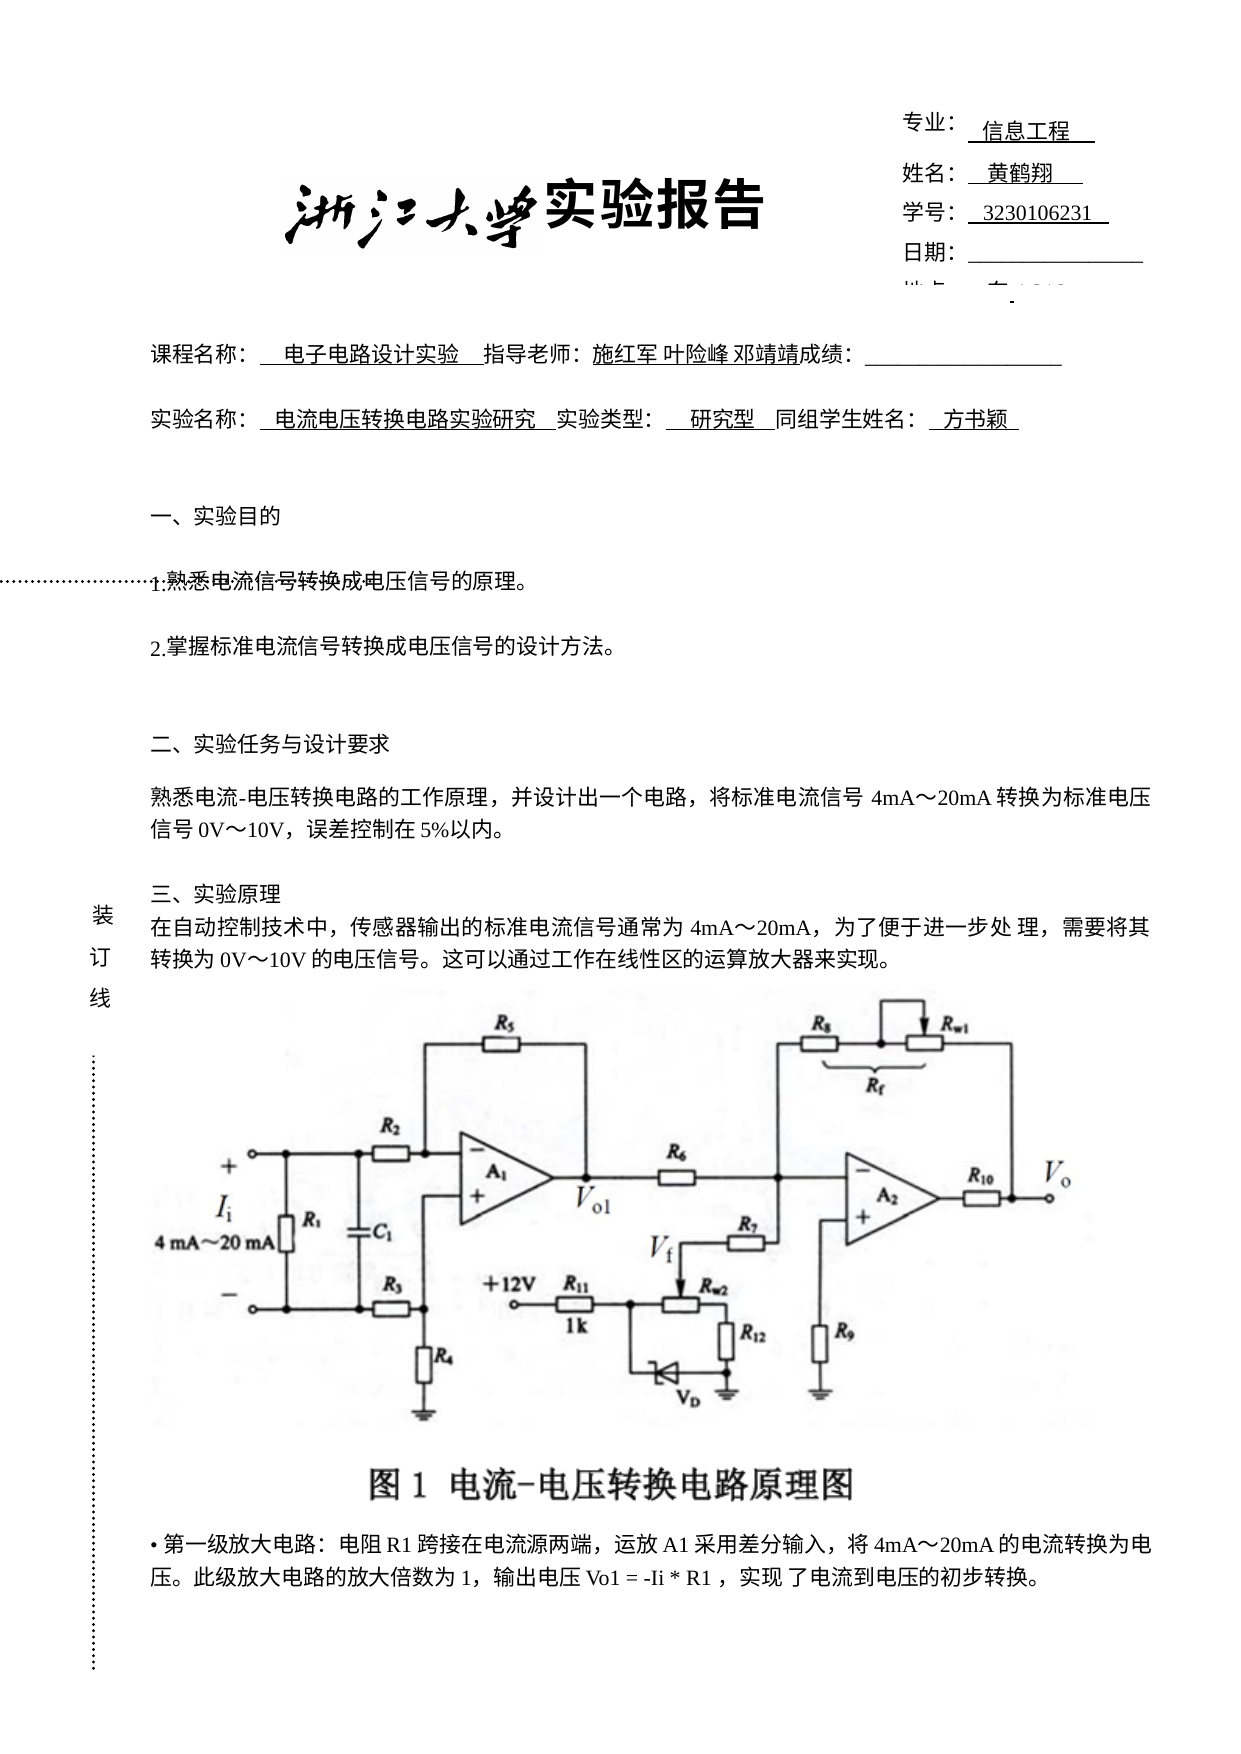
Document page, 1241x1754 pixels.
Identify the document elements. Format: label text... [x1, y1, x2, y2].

text 实验报告 [237, 162, 887, 292]
text 课程名称： 电子电路设计实验 指导老师：施红军 叶险峰 邓靖靖成绩：__________________ [150, 324, 1152, 389]
picture [281, 181, 544, 253]
text 熟悉电流-电压转换电路的工作原理，并设计出一个电路，将标准电流信号 4mA～20mA 转换为标准电压信号0V～10V，误差控制在5%以内。 [150, 779, 1152, 844]
text 实验名称： 电流电压转换电路实验研究 实验类型： 研究型 同组学生姓名： 方书颖 [150, 389, 1152, 454]
text 在自动控制技术中，传感器输出的标准电流信号通常为4mA～20mA，为了便于进一步处 理，需要将其转换为0V～10V的电压信号。这可以通过工作在线性区的运算放大器来实现。 [150, 909, 1152, 974]
text • 第一级放大电路：电阻R1 跨接在电流源两端，运放A1 采用差分输入，将4mA～20mA 的电流转换为电压。此级放大电路的放大倍数为1，输出电压Vo1 = -Ii * R1 ，实现 了电流到电压的初步转换。 [150, 1527, 1152, 1592]
text 二、实验任务与设计要求 [150, 714, 1152, 779]
text 三、实验原理 [150, 877, 1152, 909]
text 一、实验目的 [150, 487, 1152, 552]
text 1.熟悉电流信号转换成电压信号的原理。 [150, 552, 1152, 617]
picture [150, 974, 1094, 1505]
text 2.掌握标准电流信号转换成电压信号的设计方法。 [150, 617, 1152, 682]
